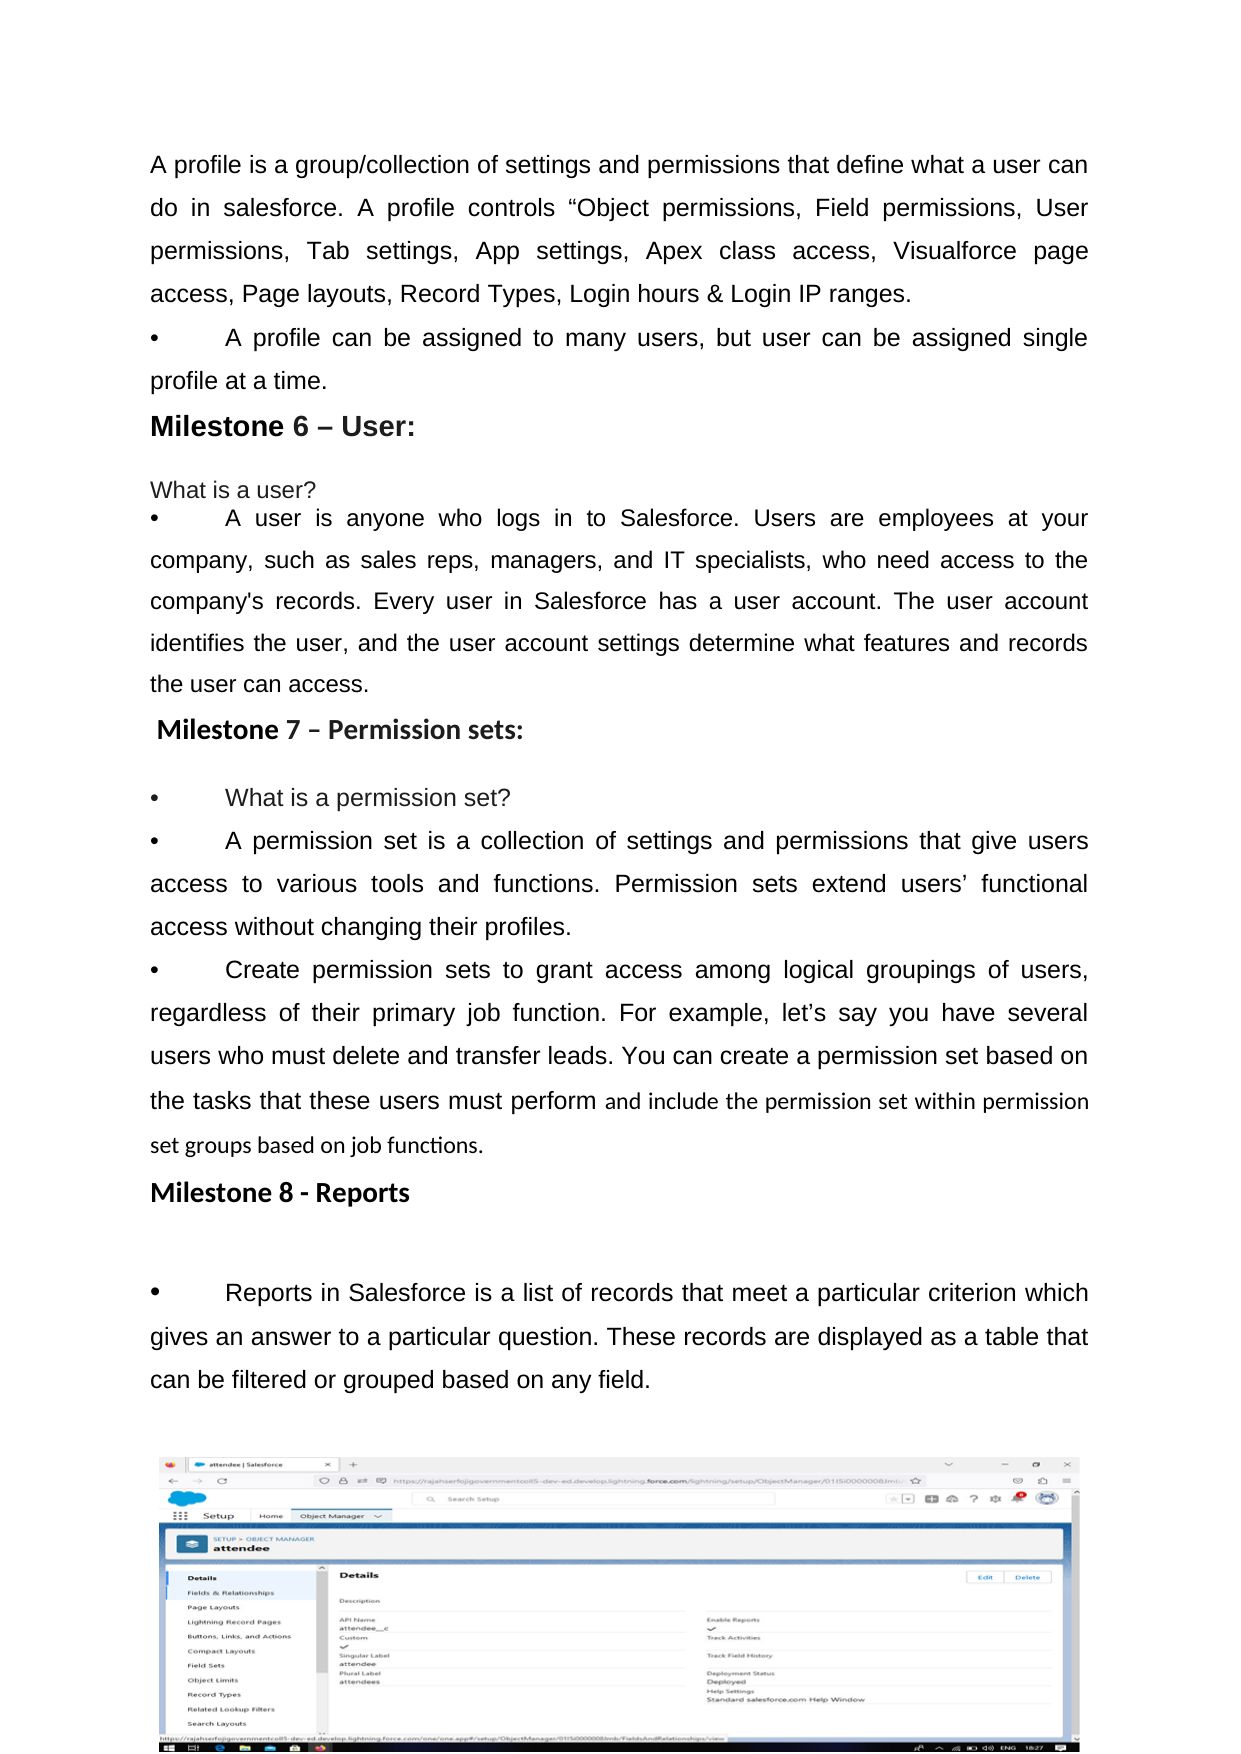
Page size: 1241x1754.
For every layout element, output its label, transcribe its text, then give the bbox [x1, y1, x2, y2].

list Reports in Salesforce is a list of records that meet a particular criterion which gives an answer to a particular question. These records are displayed as a table that can be filtered or grouped based on any field. [150, 1273, 1090, 1393]
list A permission set is a collection of settings and permissions that give users access to various tools and functions. Permission sets extend users’ functional access without changing their profiles. [150, 826, 1090, 941]
list A user is anyone who logs in to Salesforce. Users are employees at your company, such as sales reps, managers, and IT specialists, who need access to the company's records. Every user in Salesforce has a user account. The user account identifies the user, and the user account settings determine what features and records the user can access. [150, 503, 1090, 698]
list What is a permission set? [150, 783, 1090, 811]
text What is a user? [150, 476, 1090, 503]
text A profile is a group/collection of settings and permissions that define what a user can do in salesforce. A profile controls “Object permissions, Field permissions, User permissions, Tab settings, App settings, Apex class access, Visualforce page access, Page layouts, Record Types, Login hours & Login IP ranges. [150, 150, 1090, 308]
list A profile can be assigned to many users, but user can be assigned single profile at a time. [150, 322, 1090, 394]
list Create permission sets to grant access among logical groupings of users, regardless of their primary job function. For example, let’s say you have several users who must delete and transfer leads. You can create a permission set based on the tasks that these users must perform and include the permission set within permission set groups based on job functions. [150, 955, 1090, 1160]
picture [157, 1457, 1080, 1750]
text Milestone 6 – User: [150, 409, 1090, 442]
text Milestone 7 – Permission sets: [150, 711, 1090, 747]
text Milestone 8 - Reports [150, 1174, 1090, 1210]
